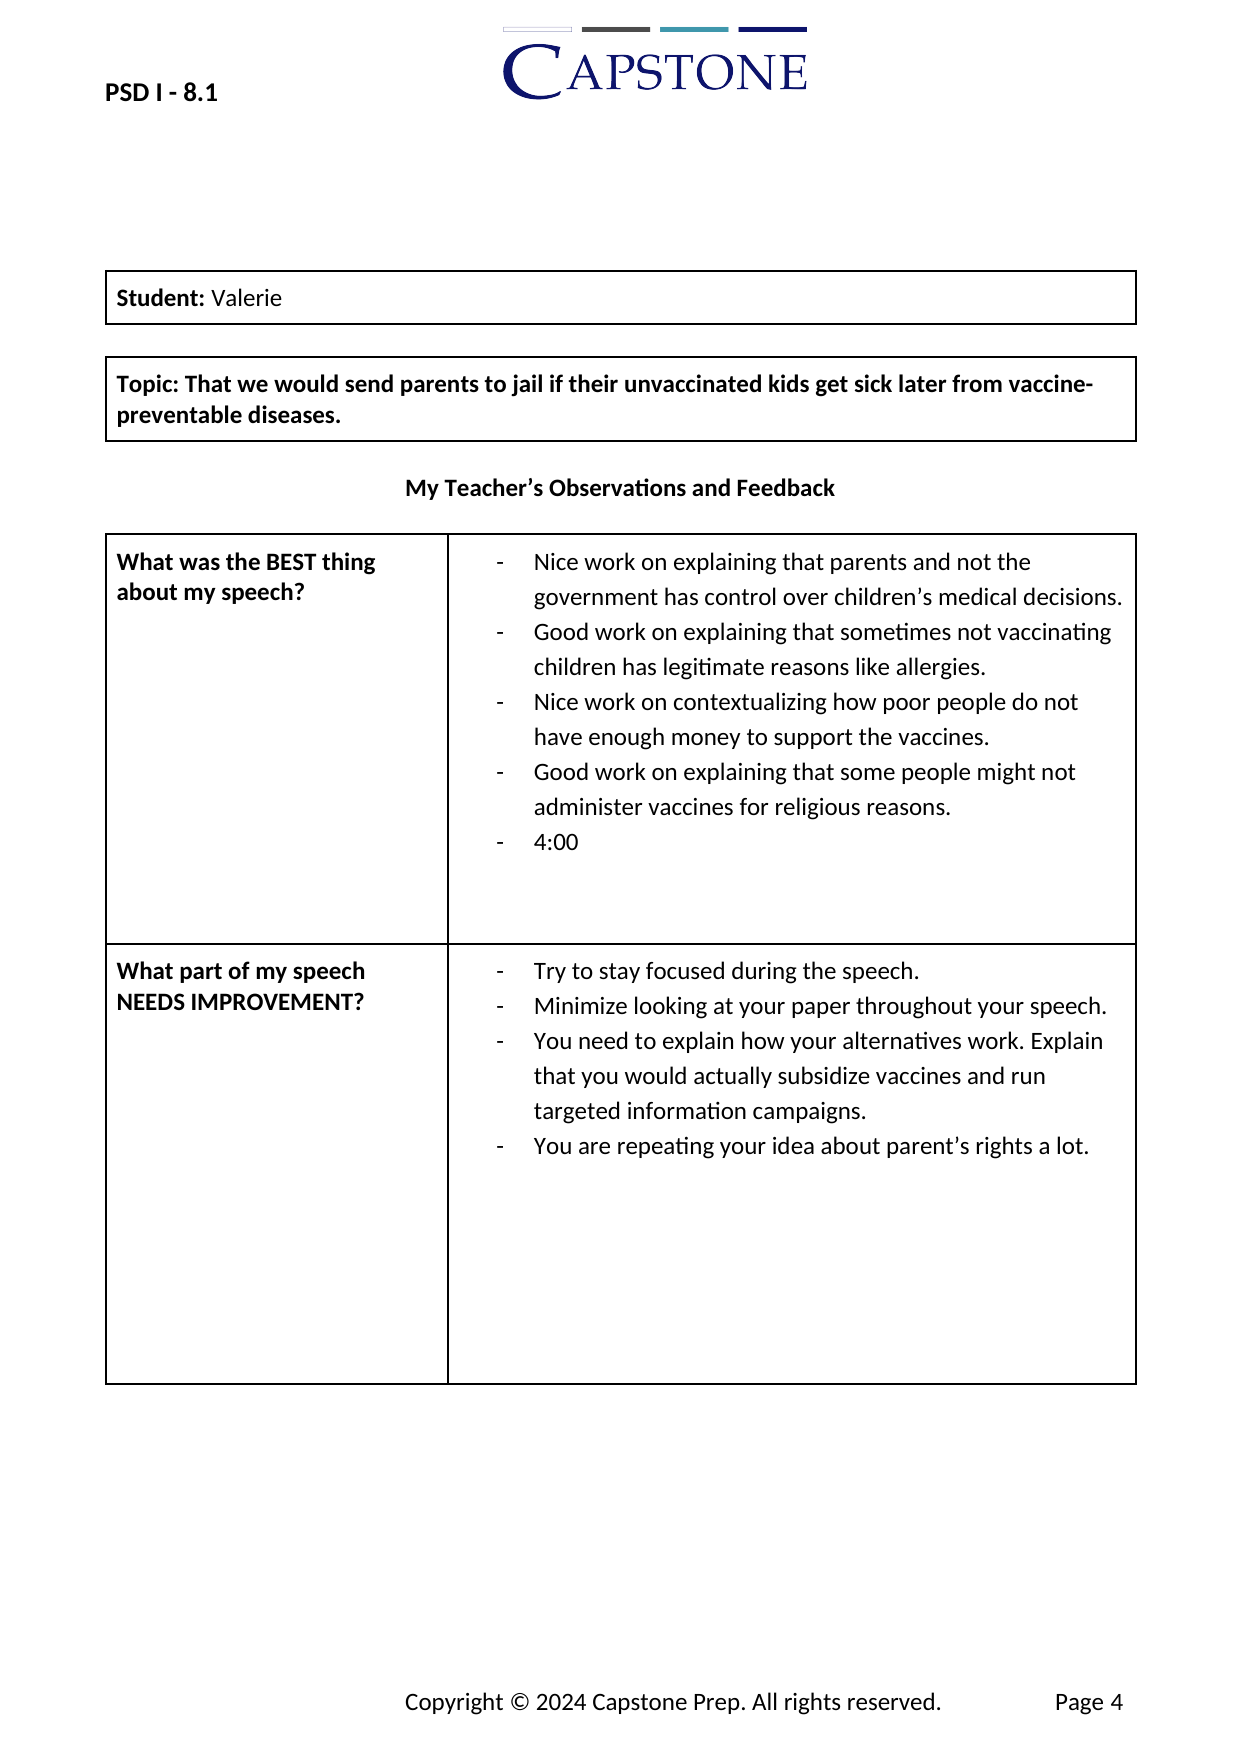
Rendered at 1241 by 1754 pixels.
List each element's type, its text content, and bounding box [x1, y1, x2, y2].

table_cell Try to stay focused during the speech. Minimize looking at your paper throughout your speech. You need to explain how your alternatives work. Explain that you would actually subsidize vaccines and run targeted information campaigns. You are repeating your idea about parent’s rights a lot. [449, 945, 1135, 1383]
text My Teacher’s Observations and Feedback [105, 472, 1135, 503]
table_header Nice work on explaining that parents and not the government has control over children’s medical decisions. Good work on explaining that sometimes not vaccinating children has legitimate reasons like allergies. Nice work on contextualizing how poor people do not have enough money to support the vaccines. Good work on explaining that some people might not administer vaccines for religious reasons. 4:00 [449, 535, 1135, 943]
table_header What was the BEST thing about my speech? [107, 535, 447, 943]
table_header Topic: That we would send parents to jail if their unvaccinated kids get sick later from vaccine-preventable diseases. [107, 358, 1135, 440]
table_header Student: Valerie [107, 272, 1135, 323]
picture [495, 18, 816, 106]
table_cell What part of my speech NEEDS IMPROVEMENT? [107, 945, 447, 1383]
